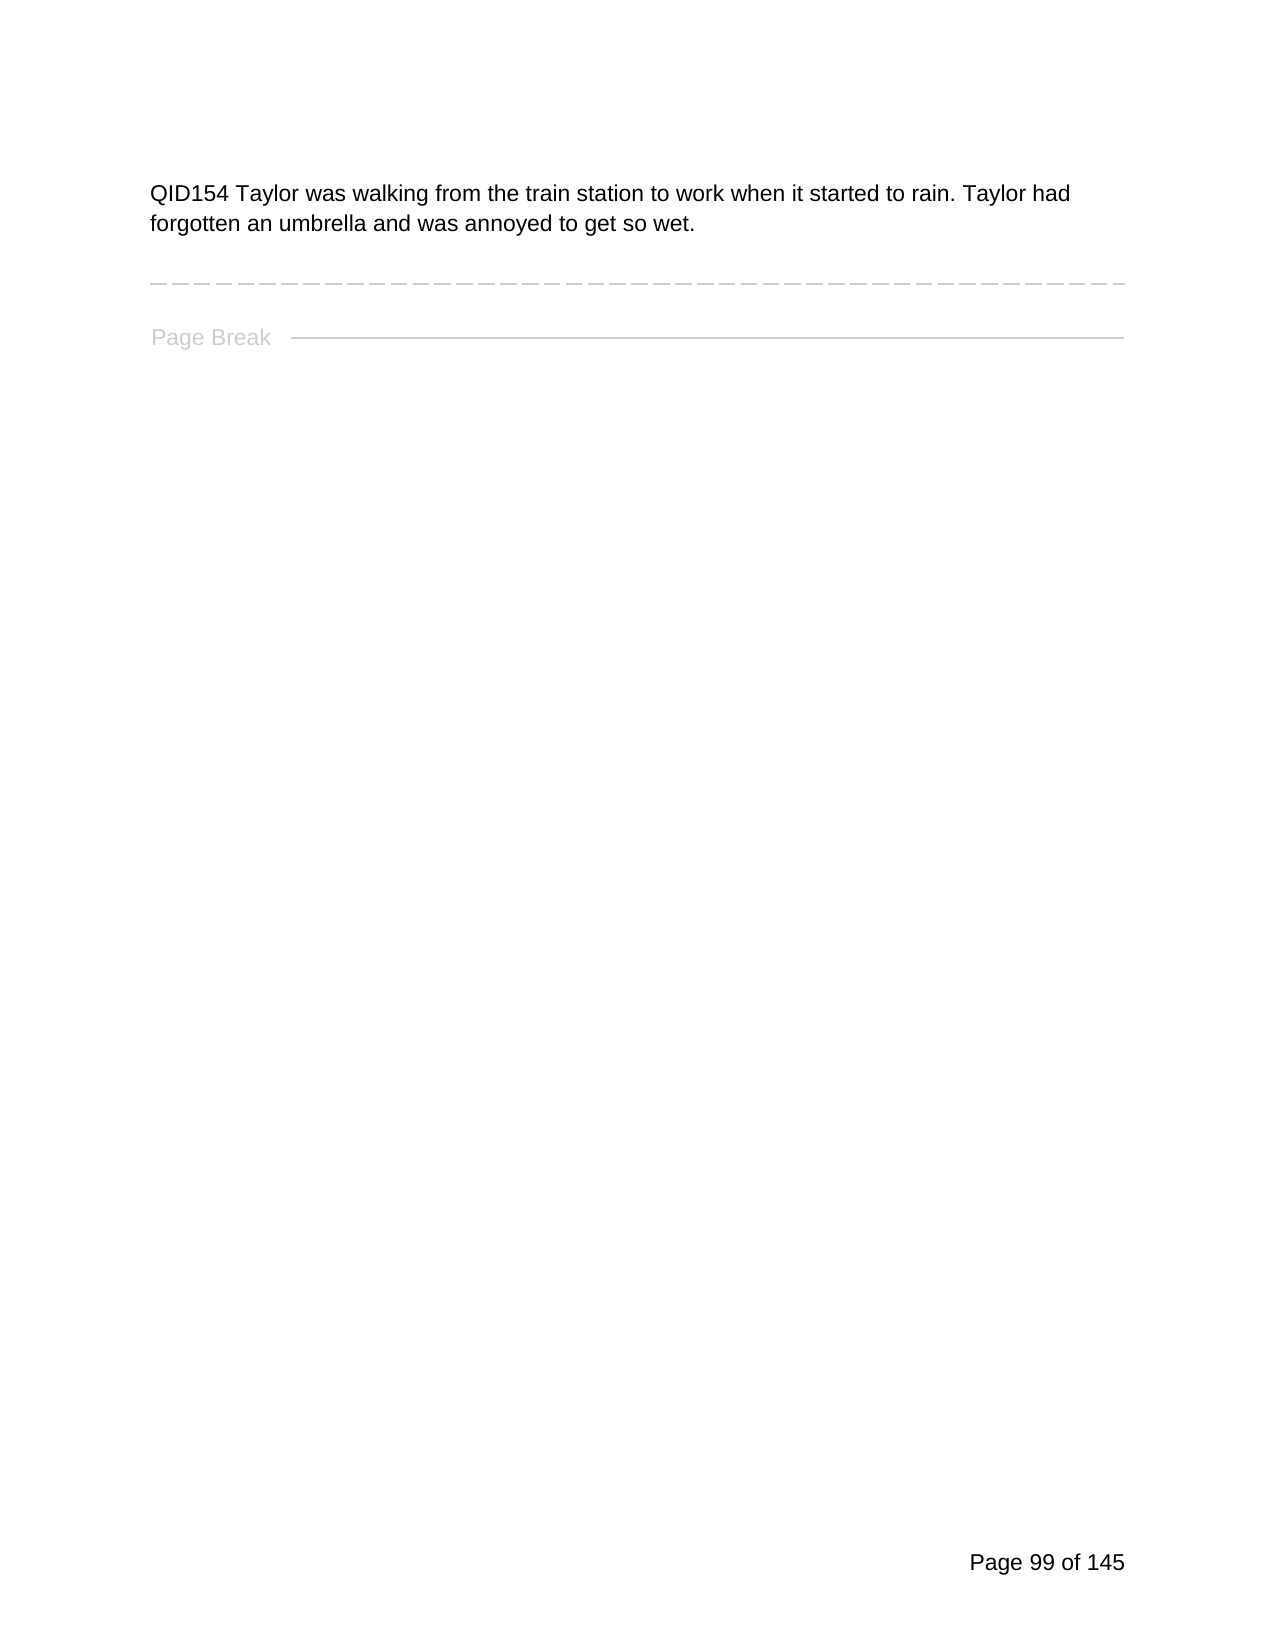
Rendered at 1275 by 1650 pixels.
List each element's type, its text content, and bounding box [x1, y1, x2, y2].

table_header Page Break [150, 324, 290, 364]
text QID154 Taylor was walking from the train station to work when it started to rain. Taylor had forgotten an umbrella and was annoyed to get so wet. [150, 180, 1125, 237]
table_header [290, 324, 1125, 364]
